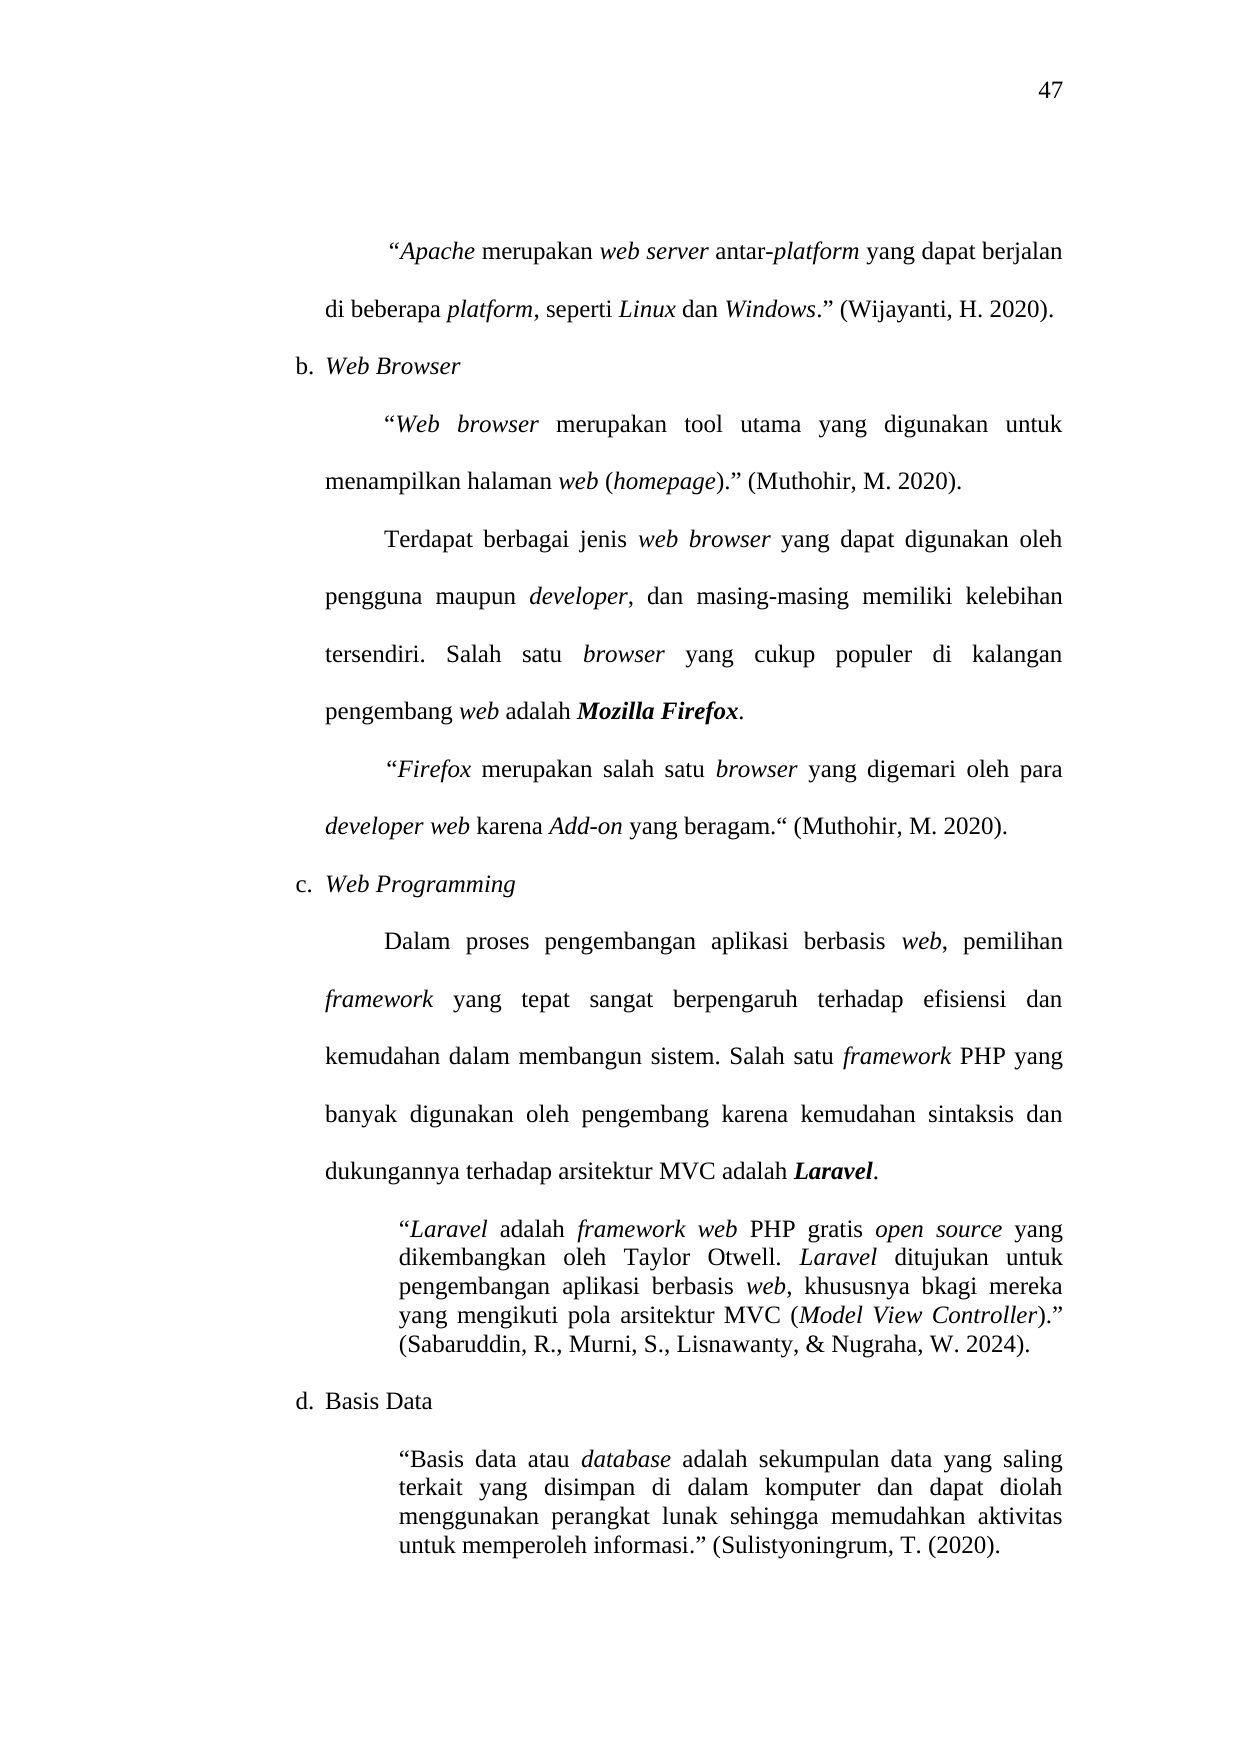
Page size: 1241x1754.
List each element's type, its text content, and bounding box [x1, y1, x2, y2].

list “Basis data atau database adalah sekumpulan data yang saling terkait yang disimpan di dalam komputer dan dapat diolah menggunakan perangkat lunak sehingga memudahkan aktivitas untuk memperoleh informasi.” (Sulistyoningrum, T. (2020). [399, 1444, 1063, 1559]
list Terdapat berbagai jenis web browser yang dapat digunakan oleh pengguna maupun developer, dan masing-masing memiliki kelebihan tersendiri. Salah satu browser yang cukup populer di kalangan pengembang web adalah Mozilla Firefox. [325, 524, 1063, 725]
list Basis Data [295, 1386, 1063, 1415]
list “Web browser merupakan tool utama yang digunakan untuk menampilkan halaman web (homepage).” (Muthohir, M. 2020). [325, 409, 1063, 495]
list Dalam proses pengembangan aplikasi berbasis web, pemilihan framework yang tepat sangat berpengaruh terhadap efisiensi dan kemudahan dalam membangun sistem. Salah satu framework PHP yang banyak digunakan oleh pengembang karena kemudahan sintaksis dan dukungannya terhadap arsitektur MVC adalah Laravel. [325, 926, 1063, 1185]
list Web Browser [295, 351, 1063, 380]
list “Laravel adalah framework web PHP gratis open source yang dikembangkan oleh Taylor Otwell. Laravel ditujukan untuk pengembangan aplikasi berbasis web, khususnya bkagi mereka yang mengikuti pola arsitektur MVC (Model View Controller).” (Sabaruddin, R., Murni, S., Lisnawanty, & Nugraha, W. 2024). [399, 1214, 1063, 1357]
list Web Programming [295, 869, 1063, 897]
list “Apache merupakan web server antar-platform yang dapat berjalan di beberapa platform, seperti Linux dan Windows.” (Wijayanti, H. 2020). [325, 236, 1063, 322]
list “Firefox merupakan salah satu browser yang digemari oleh para developer web karena Add-on yang beragam.“ (Muthohir, M. 2020). [325, 754, 1063, 840]
